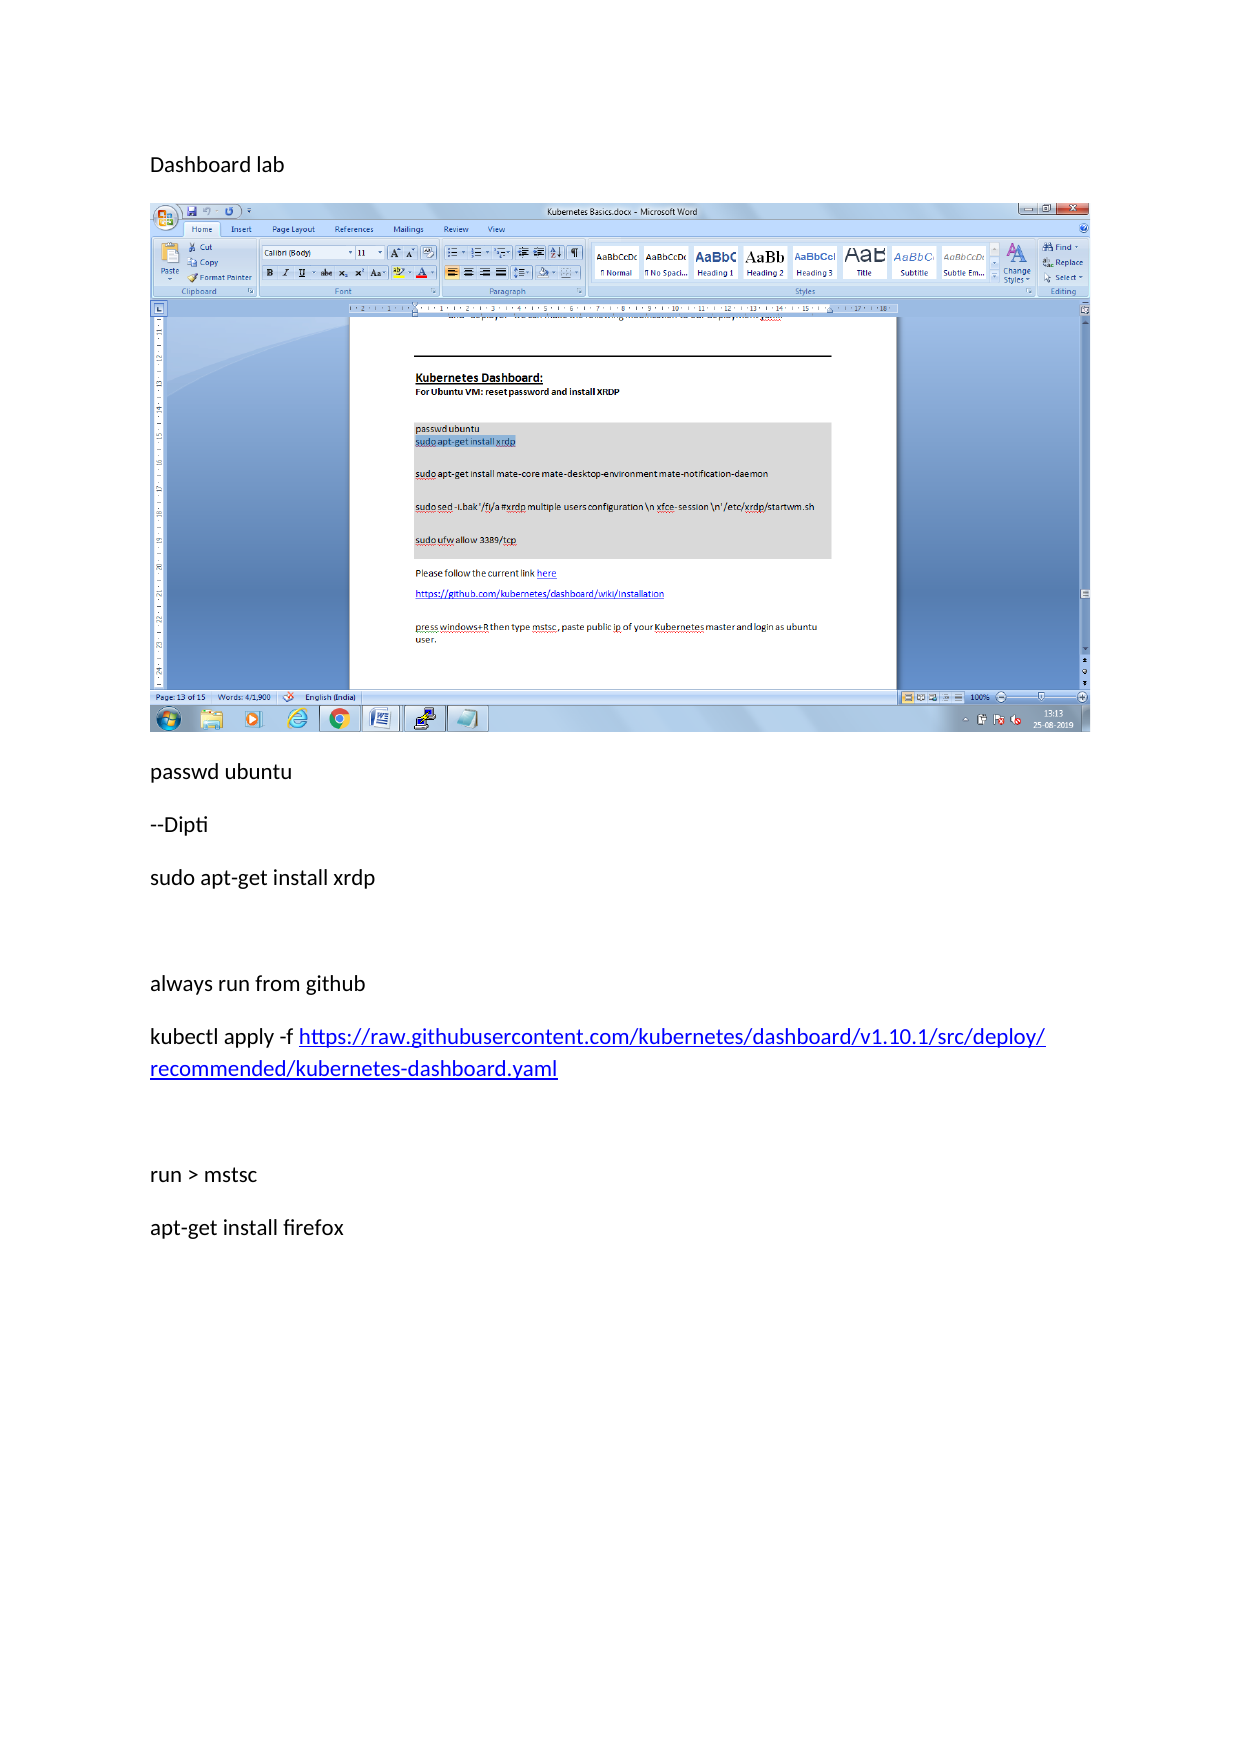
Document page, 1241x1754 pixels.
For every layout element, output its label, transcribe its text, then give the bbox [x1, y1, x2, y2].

text sudo apt-get install xrdp [150, 863, 1090, 891]
text always run from github [150, 969, 1090, 997]
text Dashboard lab [150, 150, 1090, 178]
text apt-get install firefox [150, 1213, 1090, 1241]
text passwd ubuntu [150, 757, 1090, 785]
picture [150, 203, 1091, 732]
text kubectl apply -f https://raw.githubusercontent.com/kubernetes/dashboard/v1.10.1/src/deploy/recommended/kubernetes-dashboard.yaml [150, 1022, 1090, 1082]
text run > mstsc [150, 1160, 1090, 1188]
text --Dipti [150, 810, 1090, 838]
